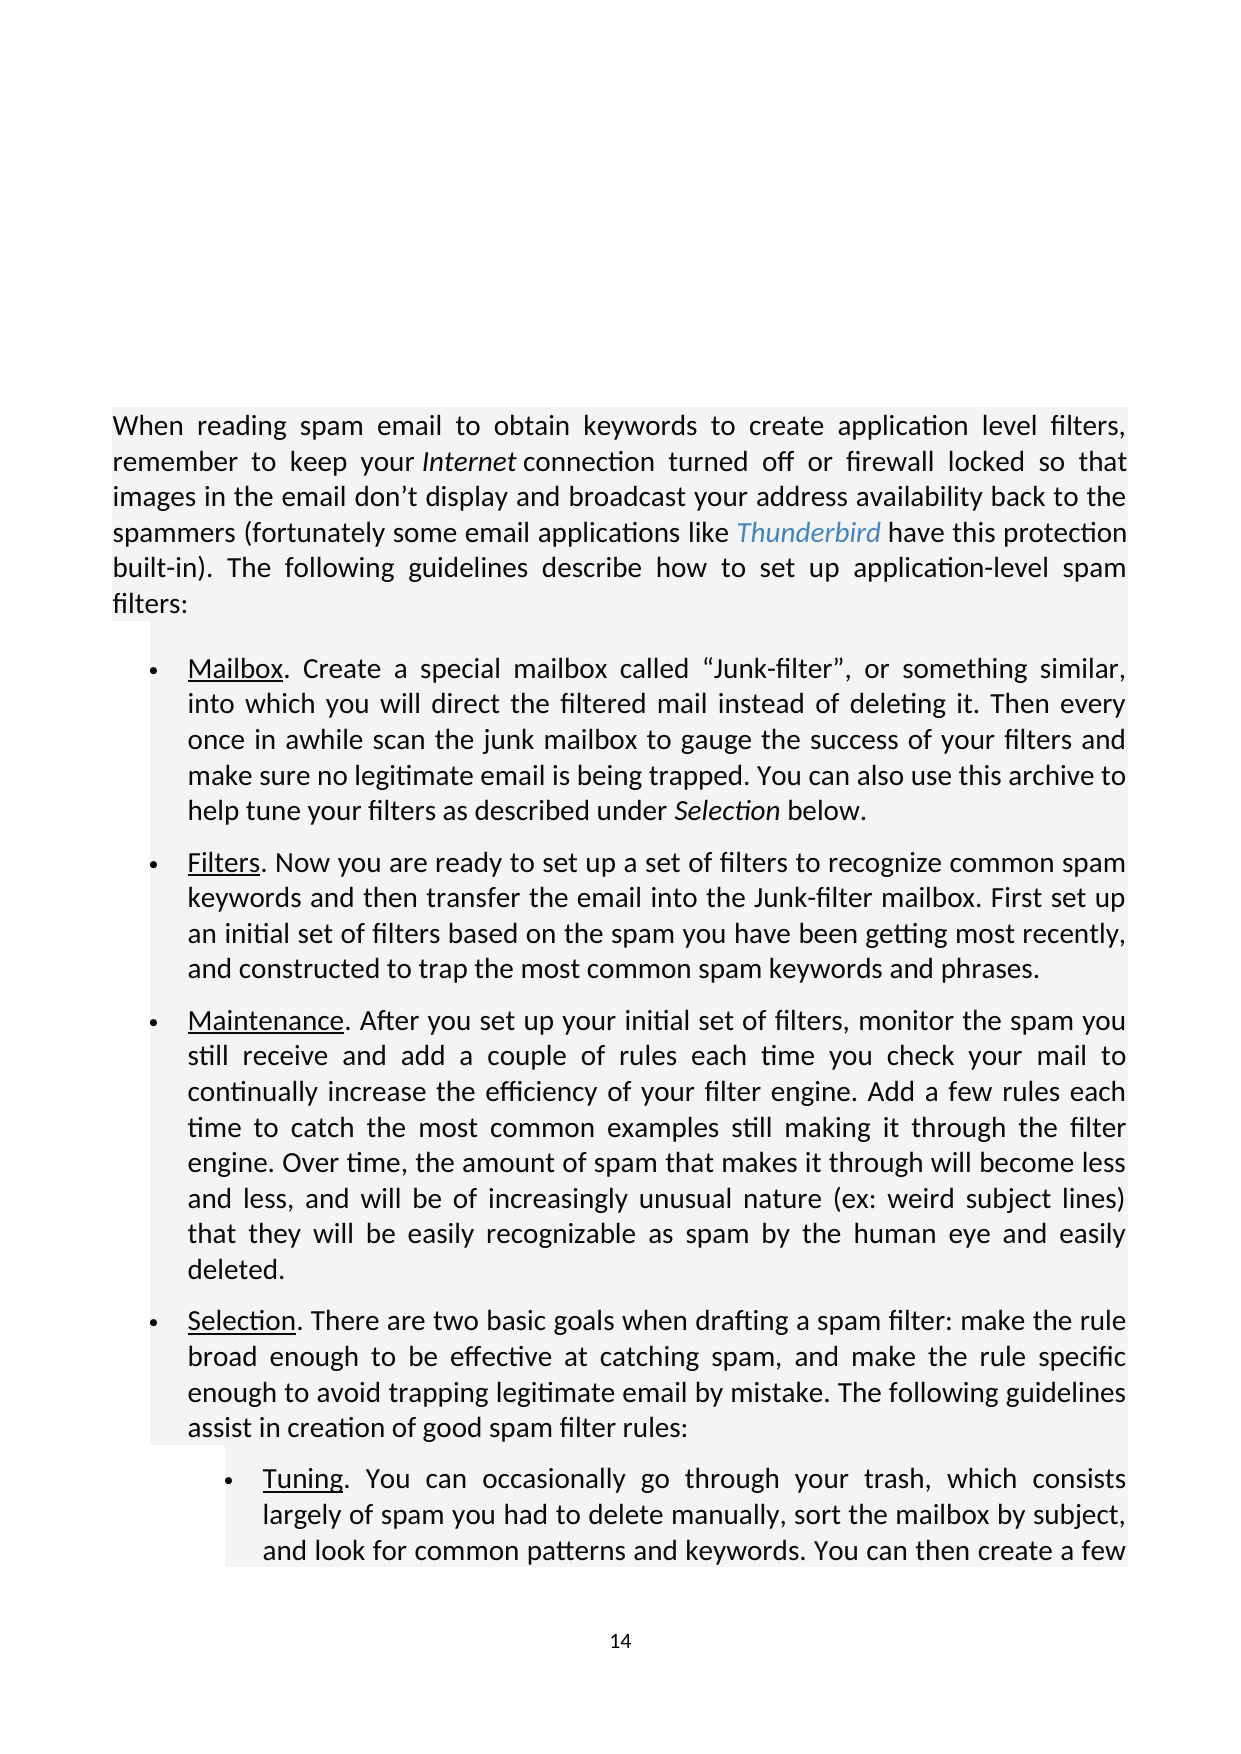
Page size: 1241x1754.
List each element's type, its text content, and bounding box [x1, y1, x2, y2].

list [225, 1461, 1128, 1567]
list Mailbox. Create a special mailbox called “Junk-filter”, or something similar, into which you will direct the filtered mail instead of deleting it. Then every once in awhile scan the junk mailbox to gauge the success of your filters and make sure no legitimate email is being trapped. You can also use this archive to help tune your filters as described under Selection below. [150, 650, 1128, 828]
text When reading spam email to obtain keywords to create application level filters, remember to keep your Internet connection turned off or firewall locked so that images in the email don’t display and broadcast your address availability back to the spammers (fortunately some email applications like Thunderbird have this protection built-in). The following guidelines describe how to set up application-level spam filters: [112, 407, 1128, 621]
list Selection. There are two basic goals when drafting a spam filter: make the rule broad enough to be effective at catching spam, and make the rule specific enough to avoid trapping legitimate email by mistake. The following guidelines assist in creation of good spam filter rules: [150, 1302, 1128, 1445]
list Filters. Now you are ready to set up a set of filters to recognize common spam keywords and then transfer the email into the Junk-filter mailbox. First set up an initial set of filters based on the spam you have been getting most recently, and constructed to trap the most common spam keywords and phrases. [150, 844, 1128, 986]
list Maintenance. After you set up your initial set of filters, monitor the spam you still receive and add a couple of rules each time you check your mail to continually increase the efficiency of your filter engine. Add a few rules each time to catch the most common examples still making it through the filter engine. Over time, the amount of spam that makes it through will become less and less, and will be of increasingly unusual nature (ex: weird subject lines) that they will be easily recognizable as spam by the human eye and easily deleted. [150, 1002, 1128, 1287]
